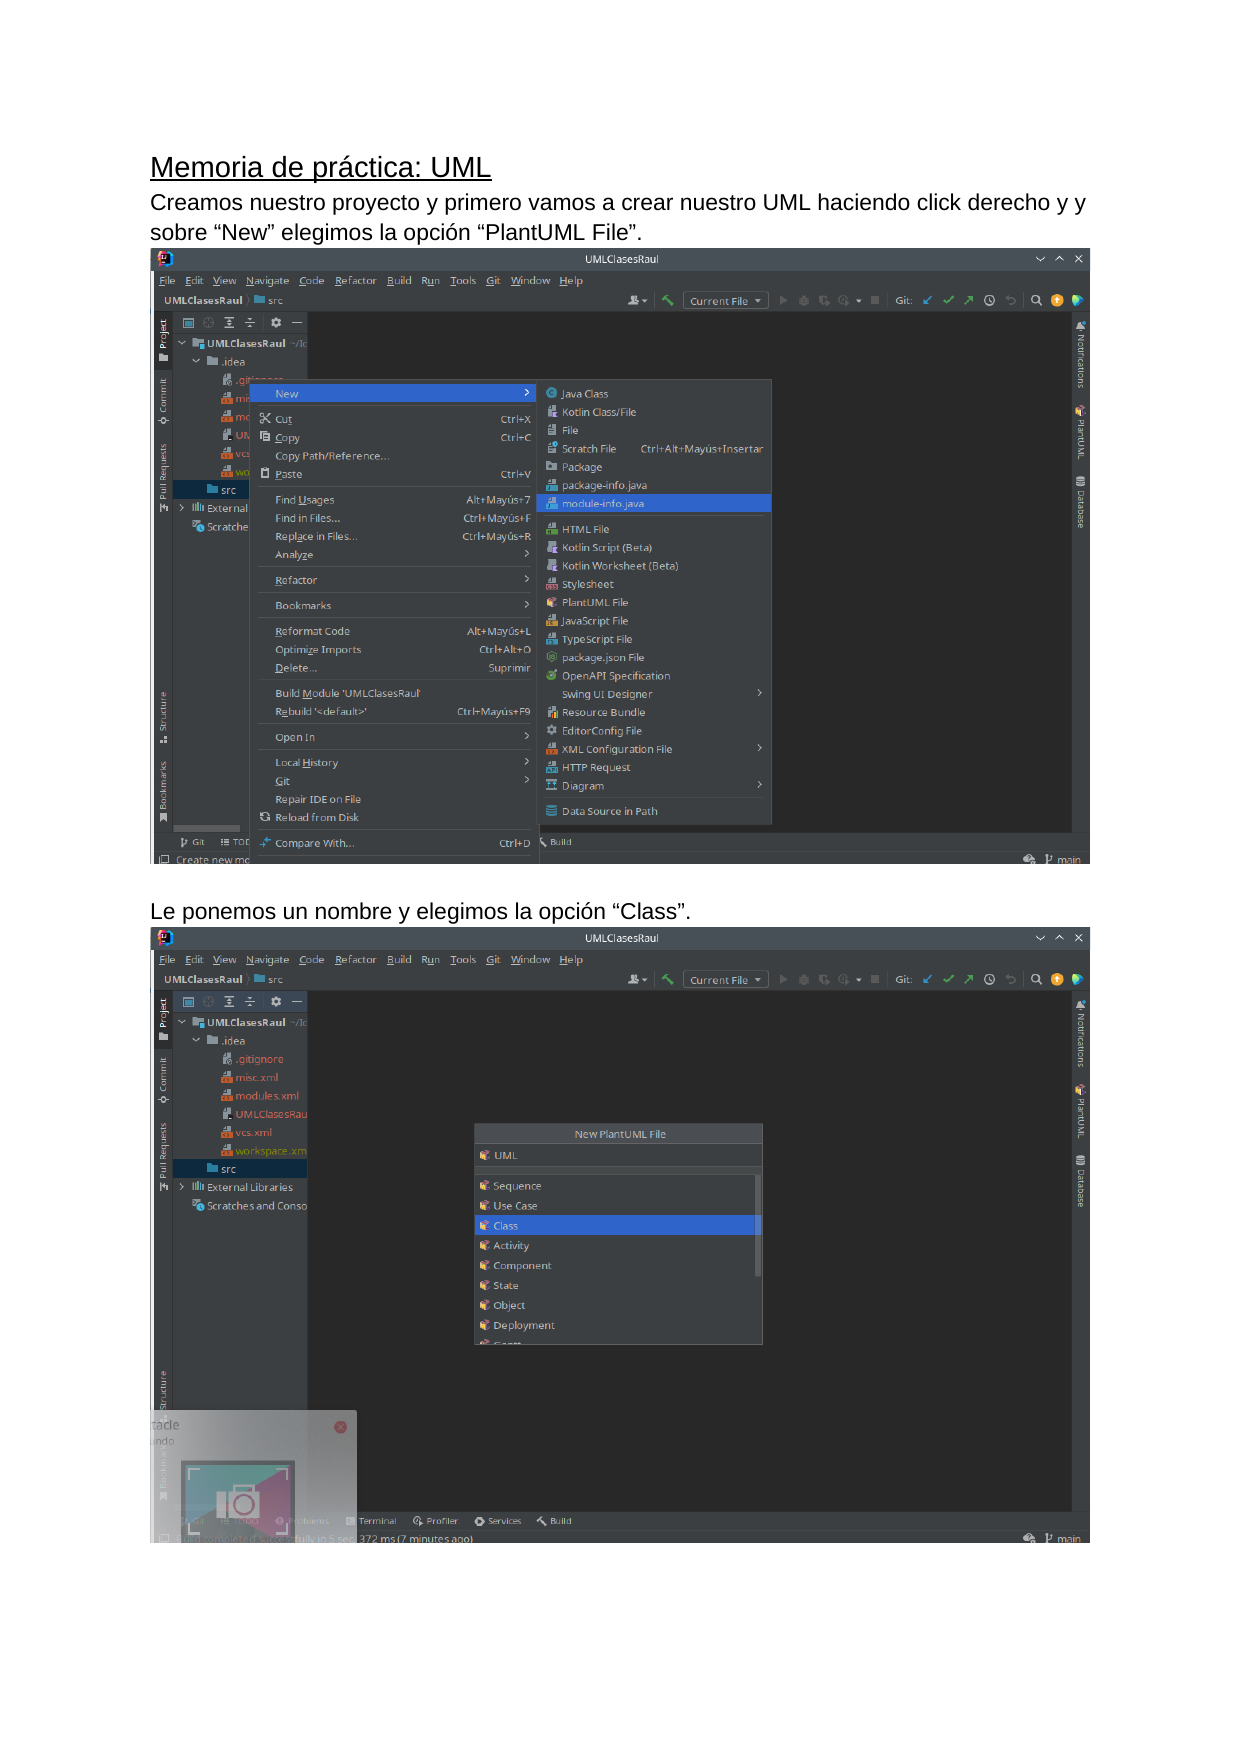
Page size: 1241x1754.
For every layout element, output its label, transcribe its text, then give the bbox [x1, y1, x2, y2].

text Le ponemos un nombre y elegimos la opción “Class”. [150, 898, 1090, 924]
text Memoria de práctica: UML [150, 150, 1090, 183]
picture [150, 927, 1091, 1543]
picture [150, 248, 1091, 864]
text Creamos nuestro proyecto y primero vamos a crear nuestro UML haciendo click derecho y y sobre “New” elegimos la opción “PlantUML File”. [150, 188, 1090, 245]
